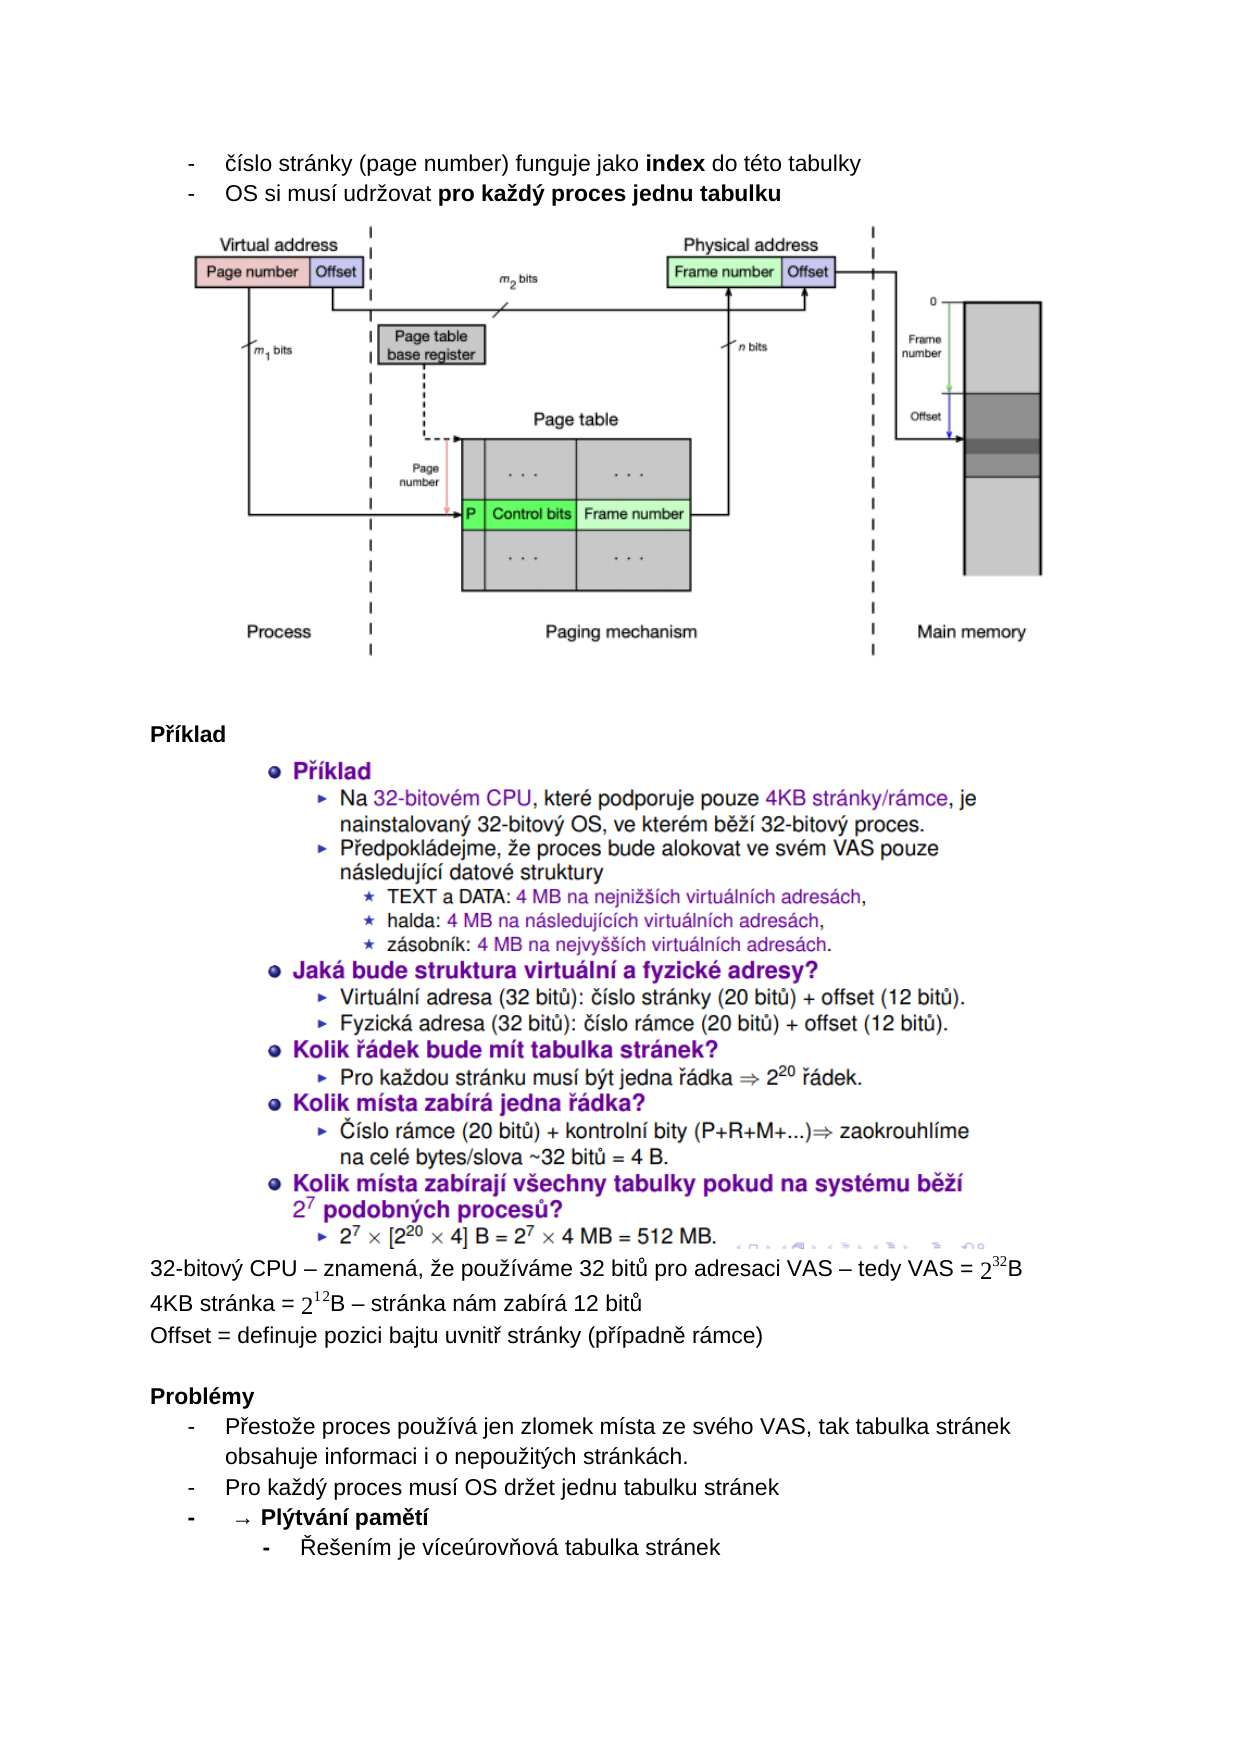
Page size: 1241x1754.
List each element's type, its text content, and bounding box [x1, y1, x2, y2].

picture [180, 210, 1060, 688]
list → Plýtvání pamětí [187, 1504, 1090, 1530]
text 32-bitový CPU – znamená, že používáme 32 bitů pro adresaci VAS – tedy VAS = B [150, 1252, 1090, 1284]
text Offset = definuje pozici bajtu uvnitř stránky (případně rámce) [150, 1322, 1090, 1349]
list OS si musí udržovat pro každý proces jednu tabulku [187, 180, 1090, 207]
list číslo stránky (page number) funguje jako index do této tabulky [187, 150, 1090, 176]
list Řešením je víceúrovňová tabulka stránek [262, 1534, 1090, 1560]
text Problémy [150, 1383, 1090, 1409]
list Pro každý proces musí OS držet jednu tabulku stránek [187, 1473, 1090, 1500]
text 4KB stránka = B – stránka nám zabírá 12 bitů [150, 1287, 1090, 1319]
picture [251, 751, 989, 1249]
list Přestože proces používá jen zlomek místa ze svého VAS, tak tabulka stránek obsahuje informaci i o nepoužitých stránkách. [187, 1413, 1090, 1470]
text Příklad [150, 721, 1090, 748]
